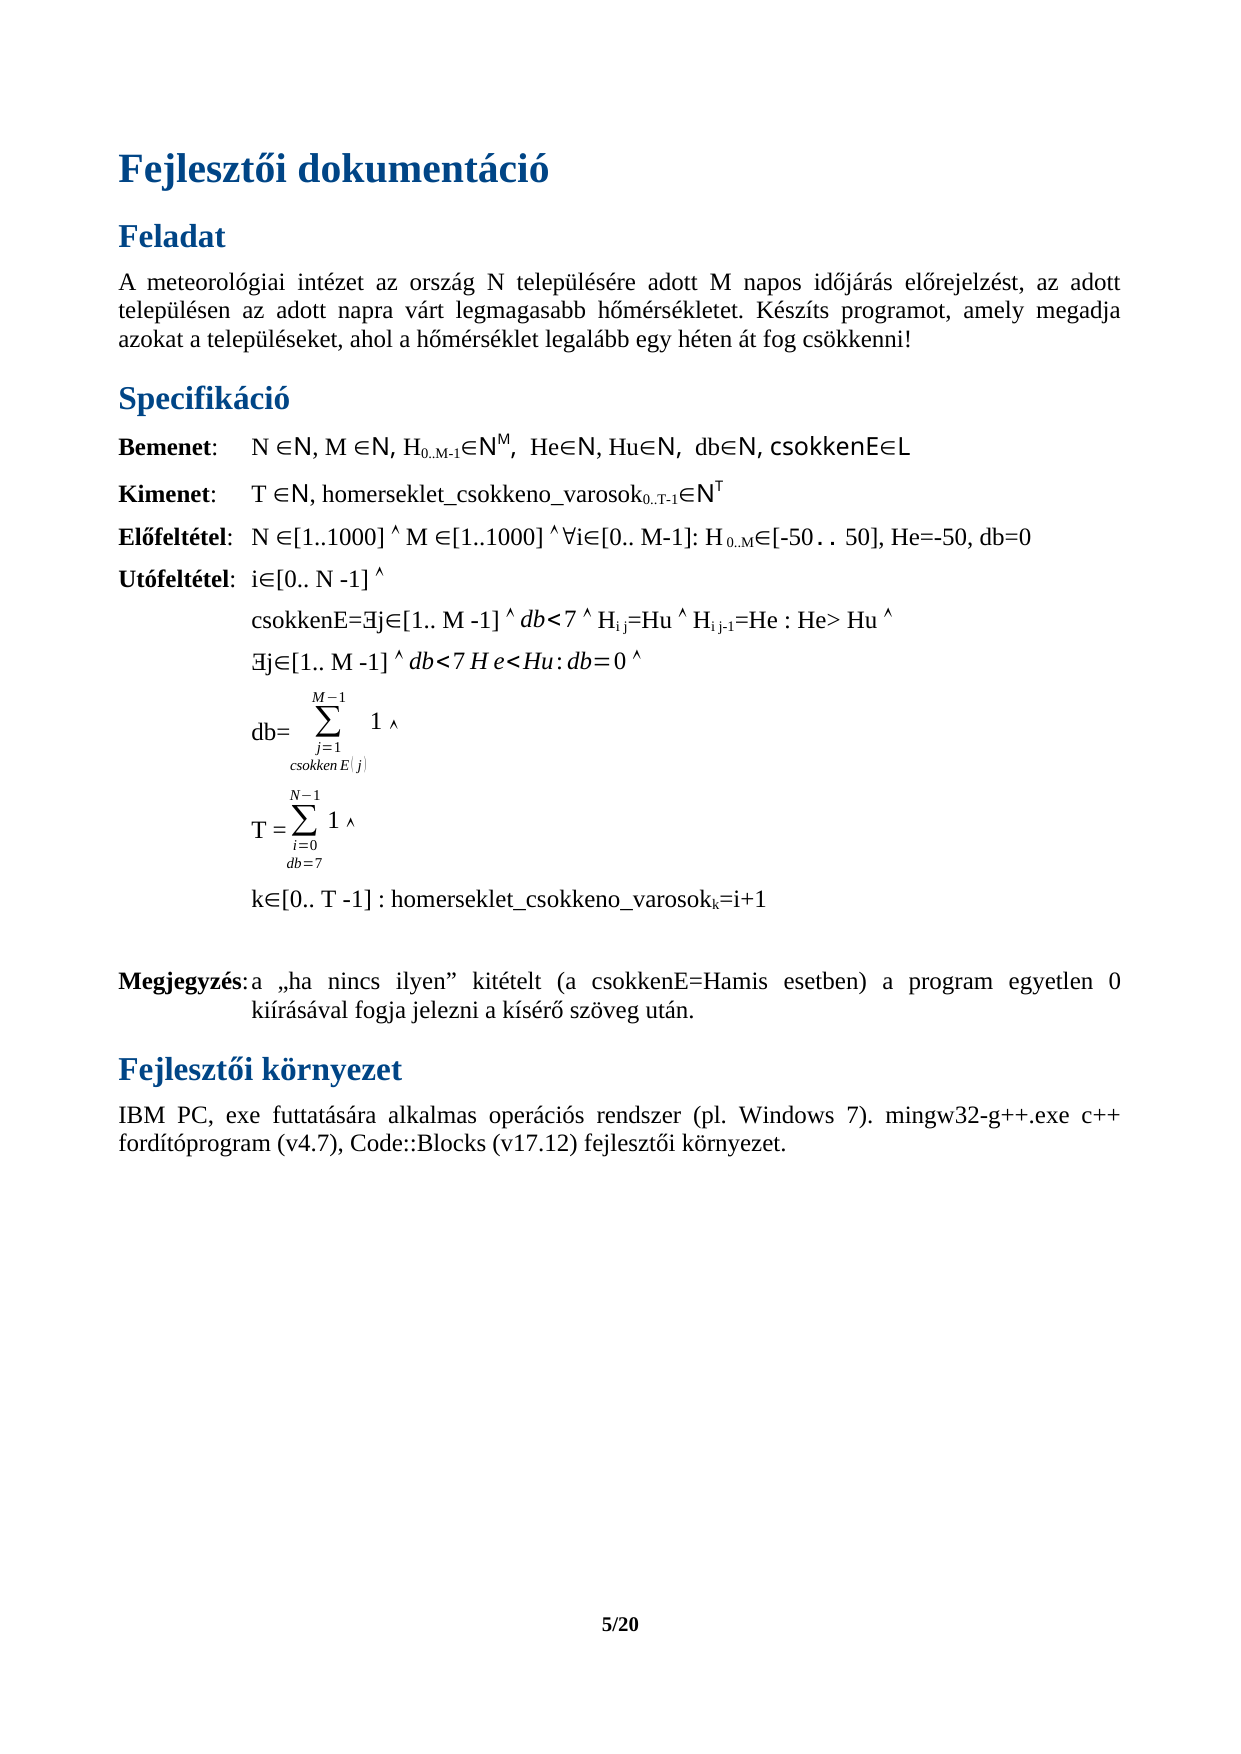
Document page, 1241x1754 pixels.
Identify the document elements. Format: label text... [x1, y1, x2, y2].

text Feladat [118, 216, 1122, 254]
text T = [118, 787, 1122, 871]
text IBM PC, exe futtatására alkalmas operációs rendszer (pl. Windows 7). mingw32-g++.exe c++ fordítóprogram (v4.7), Code::Blocks (v17.12) fejlesztői környezet. [118, 1100, 1122, 1157]
list A meteorológiai intézet az ország N településére adott M napos időjárás előrejelzést, az adott településen az adott napra várt legmagasabb hőmérsékletet. Készíts programot, amely megadja azokat a településeket, ahol a hőmérséklet legalább egy héten át fog csökkenni! [118, 267, 1122, 353]
text Megjegyzés: a „ha nincs ilyen” kitételt (a csokkenE=Hamis esetben) a program egyetlen 0 kiírásával fogja jelezni a kísérő szöveg után. [118, 966, 1122, 1024]
text csokkenE=Ǝj[1.. M -1] Hi j=Hu Hi j-1=He : He> Hu [118, 605, 1122, 634]
text Bemenet: N N, M N, H0..M-1NM, HeN, HuN, dbN, csokkenEL [118, 429, 1122, 463]
text Specifikáció [118, 378, 1122, 416]
text Fejlesztői dokumentáció [118, 143, 1122, 191]
text Kimenet: T N, homerseklet_csokkeno_varosok0..T-1NT [118, 476, 1122, 509]
text Fejlesztői környezet [118, 1049, 1122, 1087]
text Ǝj[1.. M -1] [118, 647, 1122, 675]
text db= [118, 688, 1122, 774]
text Utófeltétel: i[0.. N -1] [118, 564, 1122, 593]
text k[0.. T -1] : homerseklet_csokkeno_varosokk=i+1 [118, 884, 1122, 913]
text Előfeltétel: N [1..1000] M [1..1000] i[0.. M-1]: H 0..M[-50.. 50], He=-50, db=0 [118, 522, 1122, 552]
